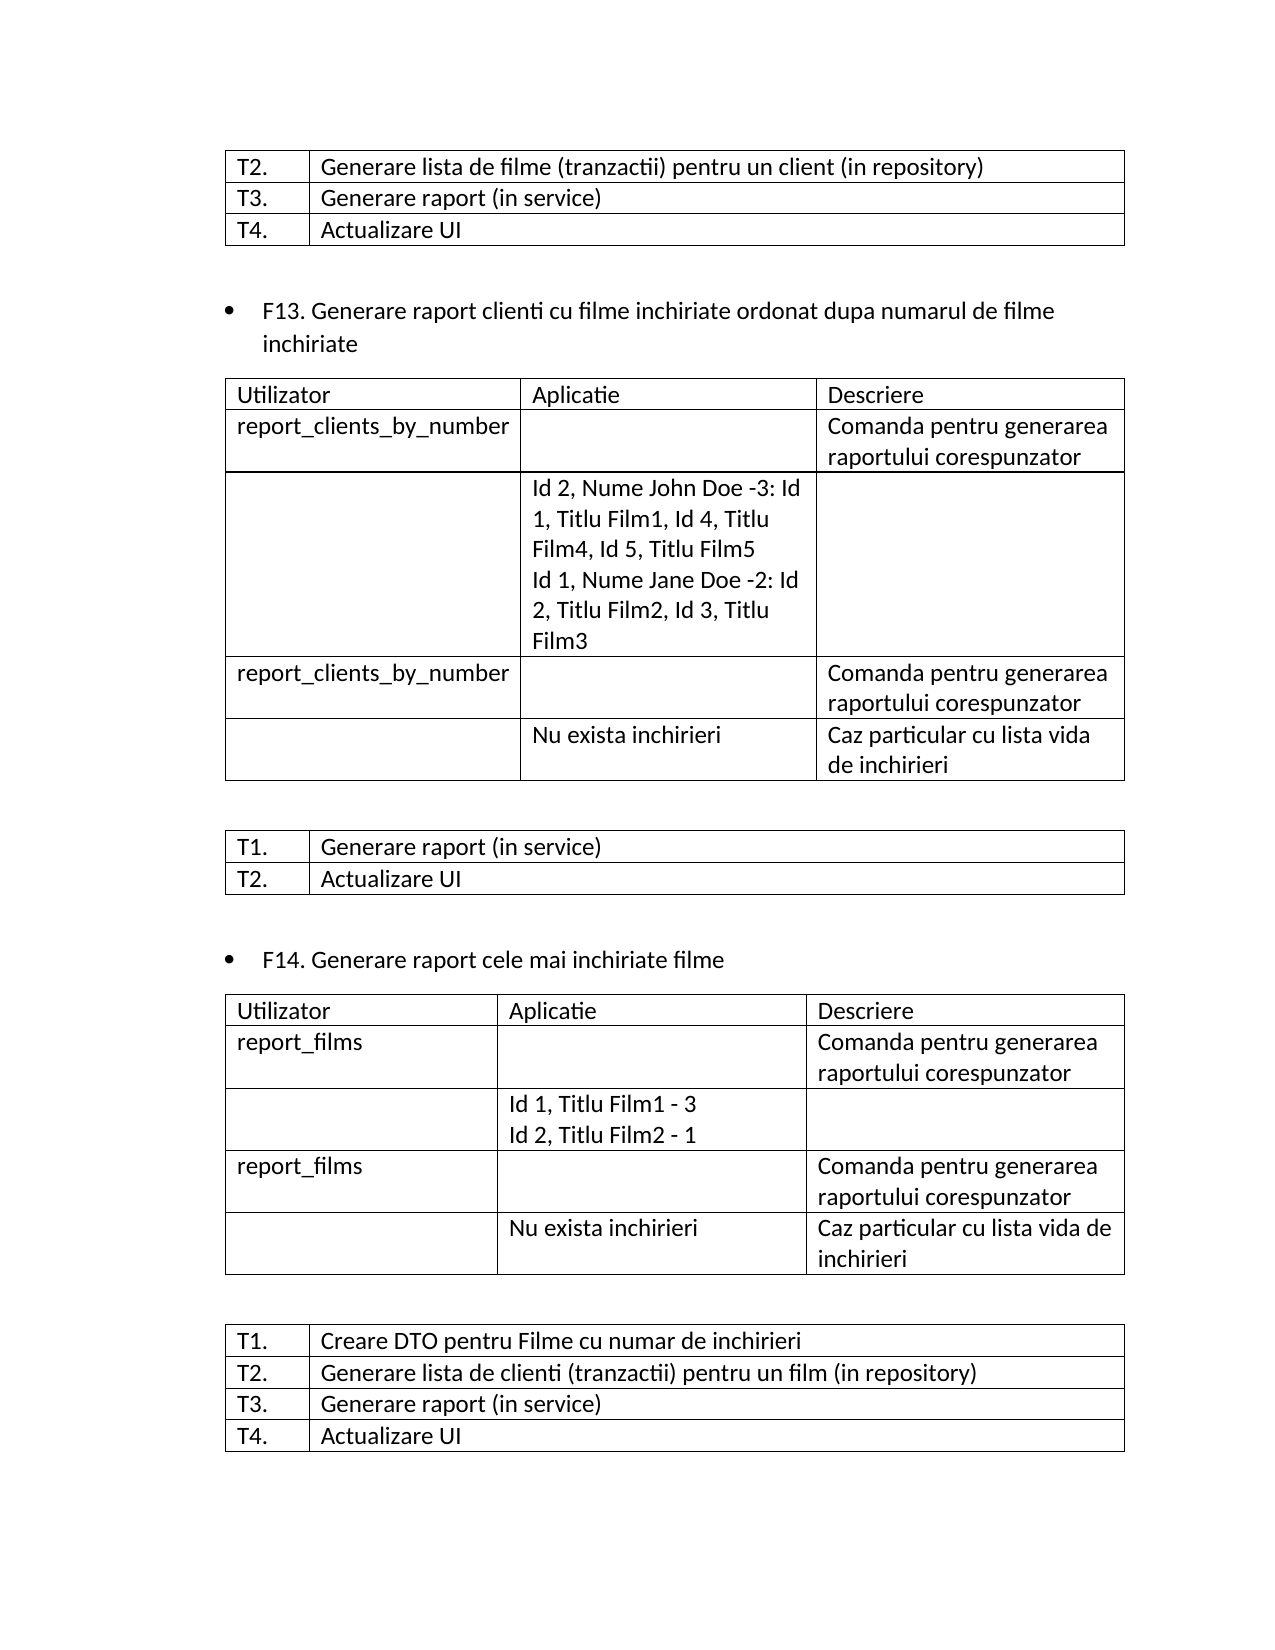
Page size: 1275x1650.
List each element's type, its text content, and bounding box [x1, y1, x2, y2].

list F13. Generare raport clienti cu filme inchiriate ordonat dupa numarul de filme inchiriate [225, 295, 1125, 359]
table_cell [226, 1213, 497, 1274]
table_cell Comanda pentru generarea raportului corespunzator [817, 410, 1124, 471]
table_cell Comanda pentru generarea raportului corespunzator [807, 1026, 1124, 1087]
table_header Aplicatie [498, 995, 806, 1025]
table_cell Caz particular cu lista vida de inchirieri [807, 1213, 1124, 1274]
table_cell Nu exista inchirieri [521, 719, 816, 780]
table_header Utilizator [226, 379, 520, 409]
table_cell T4. [226, 1420, 309, 1451]
table_cell Actualizare UI [310, 214, 1124, 245]
table_header Descriere [817, 379, 1124, 409]
table_cell report_clients_by_number [226, 410, 520, 471]
table_cell Caz particular cu lista vida de inchirieri [817, 719, 1124, 780]
table_cell [817, 473, 1124, 656]
table_cell T2. [226, 863, 309, 893]
table_cell Comanda pentru generarea raportului corespunzator [817, 657, 1124, 718]
table_cell [807, 1089, 1124, 1149]
table_cell report_films [226, 1026, 497, 1087]
table_cell [226, 1089, 497, 1149]
table_cell report_clients_by_number [226, 657, 520, 718]
table_header Descriere [807, 995, 1124, 1025]
table_cell [226, 473, 520, 656]
list F14. Generare raport cele mai inchiriate filme [225, 944, 1125, 975]
table_header T1. [226, 1325, 309, 1356]
table_header Generare raport (in service) [310, 831, 1124, 862]
table_cell [498, 1026, 806, 1087]
table_cell Generare raport (in service) [310, 183, 1124, 213]
table_cell Comanda pentru generarea raportului corespunzator [807, 1151, 1124, 1212]
table_cell T4. [226, 214, 309, 245]
table_cell Generare raport (in service) [310, 1389, 1124, 1419]
table_cell [226, 719, 520, 780]
table_cell Actualizare UI [310, 1420, 1124, 1451]
table_cell Generare lista de filme (tranzactii) pentru un client (in repository) [310, 151, 1124, 182]
table_cell [521, 410, 816, 471]
table_cell T3. [226, 1389, 309, 1419]
table_cell Nu exista inchirieri [498, 1213, 806, 1274]
table_cell Actualizare UI [310, 863, 1124, 893]
table_header Aplicatie [521, 379, 816, 409]
table_cell Id 1, Titlu Film1 - 3 Id 2, Titlu Film2 - 1 [498, 1089, 806, 1149]
table_header T1. [226, 831, 309, 862]
table_cell T2. [226, 151, 309, 182]
table_cell Generare lista de clienti (tranzactii) pentru un film (in repository) [310, 1357, 1124, 1387]
table_header Creare DTO pentru Filme cu numar de inchirieri [310, 1325, 1124, 1356]
table_cell [498, 1151, 806, 1212]
table_cell [521, 657, 816, 718]
table_cell report_films [226, 1151, 497, 1212]
table_cell T3. [226, 183, 309, 213]
table_cell Id 2, Nume John Doe -3: Id 1, Titlu Film1, Id 4, Titlu Film4, Id 5, Titlu Film5 Id 1, Nume Jane Doe -2: Id 2, Titlu Film2, Id 3, Titlu Film3 [521, 473, 816, 656]
table_header Utilizator [226, 995, 497, 1025]
table_cell T2. [226, 1357, 309, 1387]
